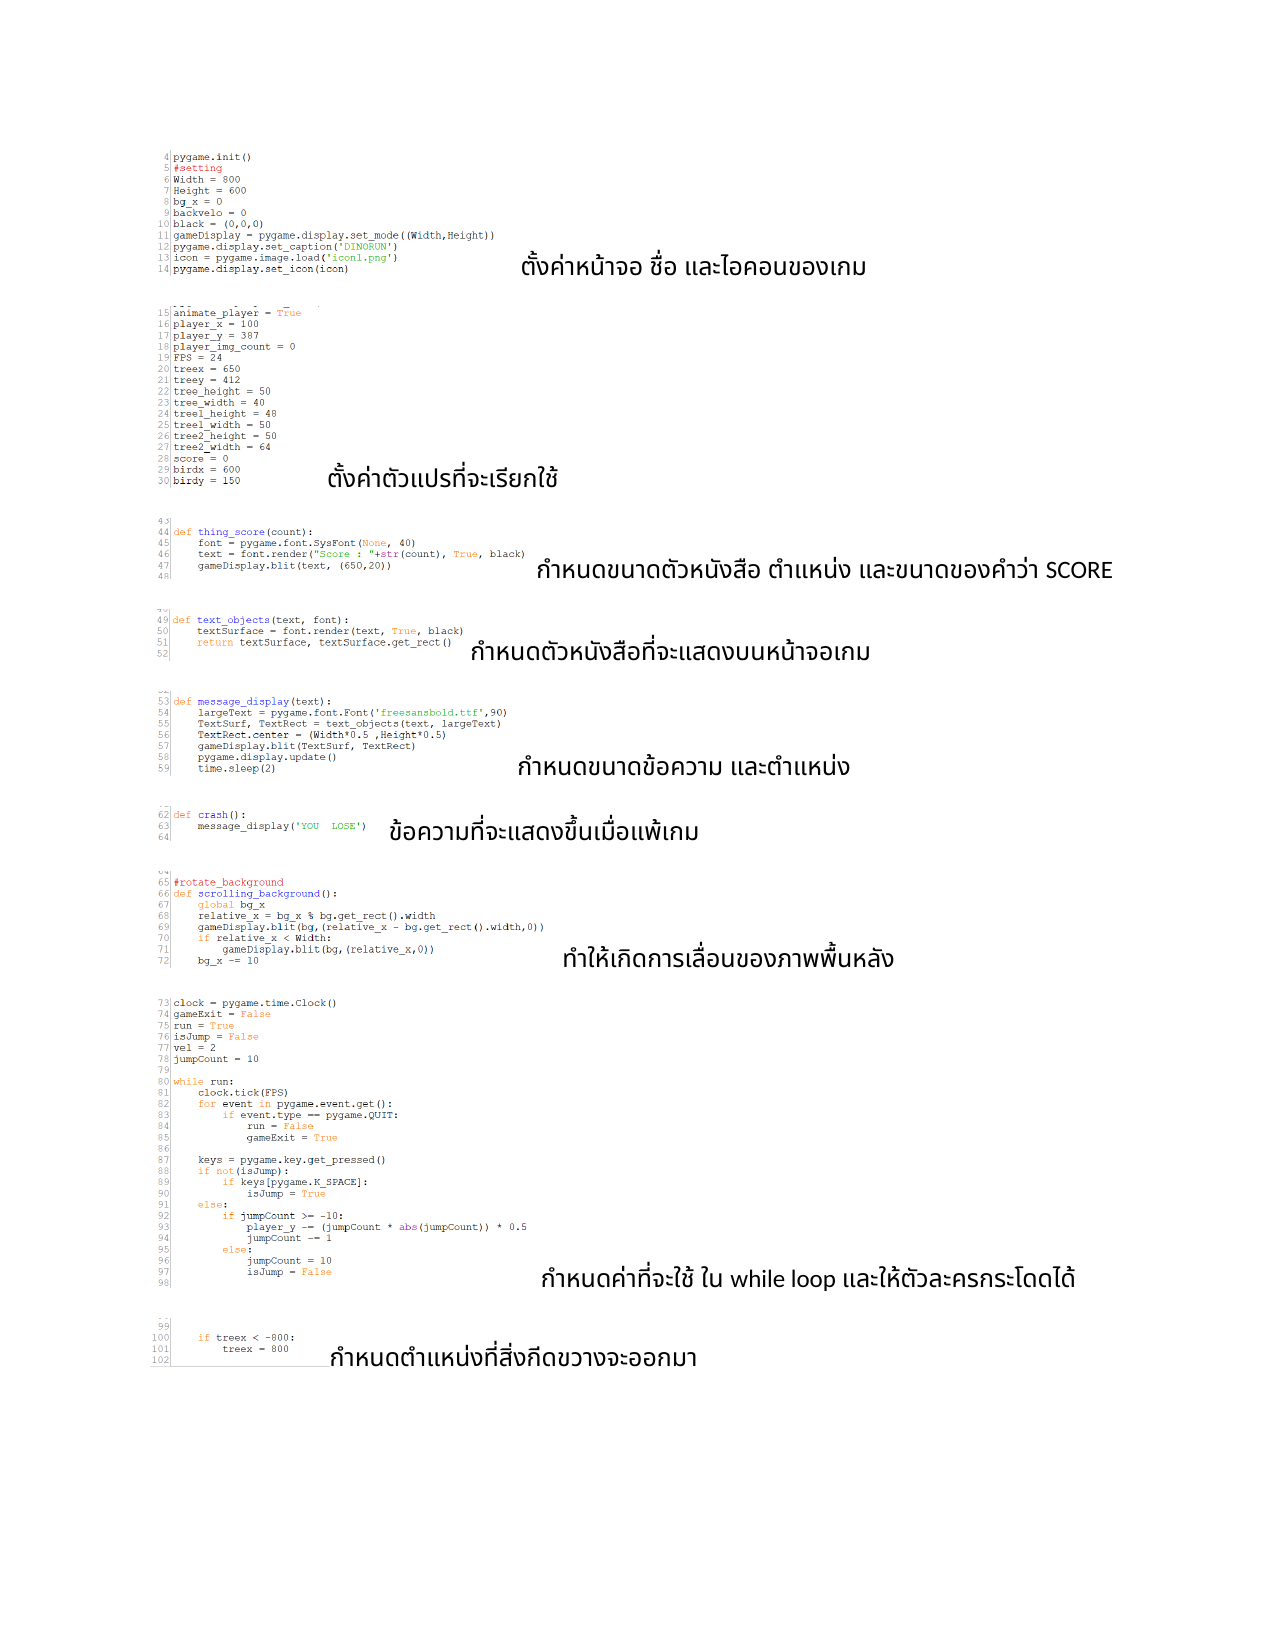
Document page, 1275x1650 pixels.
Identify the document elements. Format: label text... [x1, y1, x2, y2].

text กำหนดตำแหน่งที่สิ่งกีดขวางจะออกมา [150, 1319, 1125, 1378]
picture [150, 518, 531, 579]
picture [150, 806, 389, 841]
picture [150, 150, 521, 276]
text ตั้งค่าตัวแปรที่จะเรียกใช้ [150, 306, 1125, 499]
picture [150, 691, 518, 776]
picture [150, 609, 471, 661]
picture [150, 871, 563, 968]
picture [150, 998, 541, 1288]
text ข้อความที่จะแสดงขึ้นเมื่อแพ้เกม [150, 806, 1125, 852]
picture [150, 1318, 330, 1367]
picture [150, 306, 327, 488]
